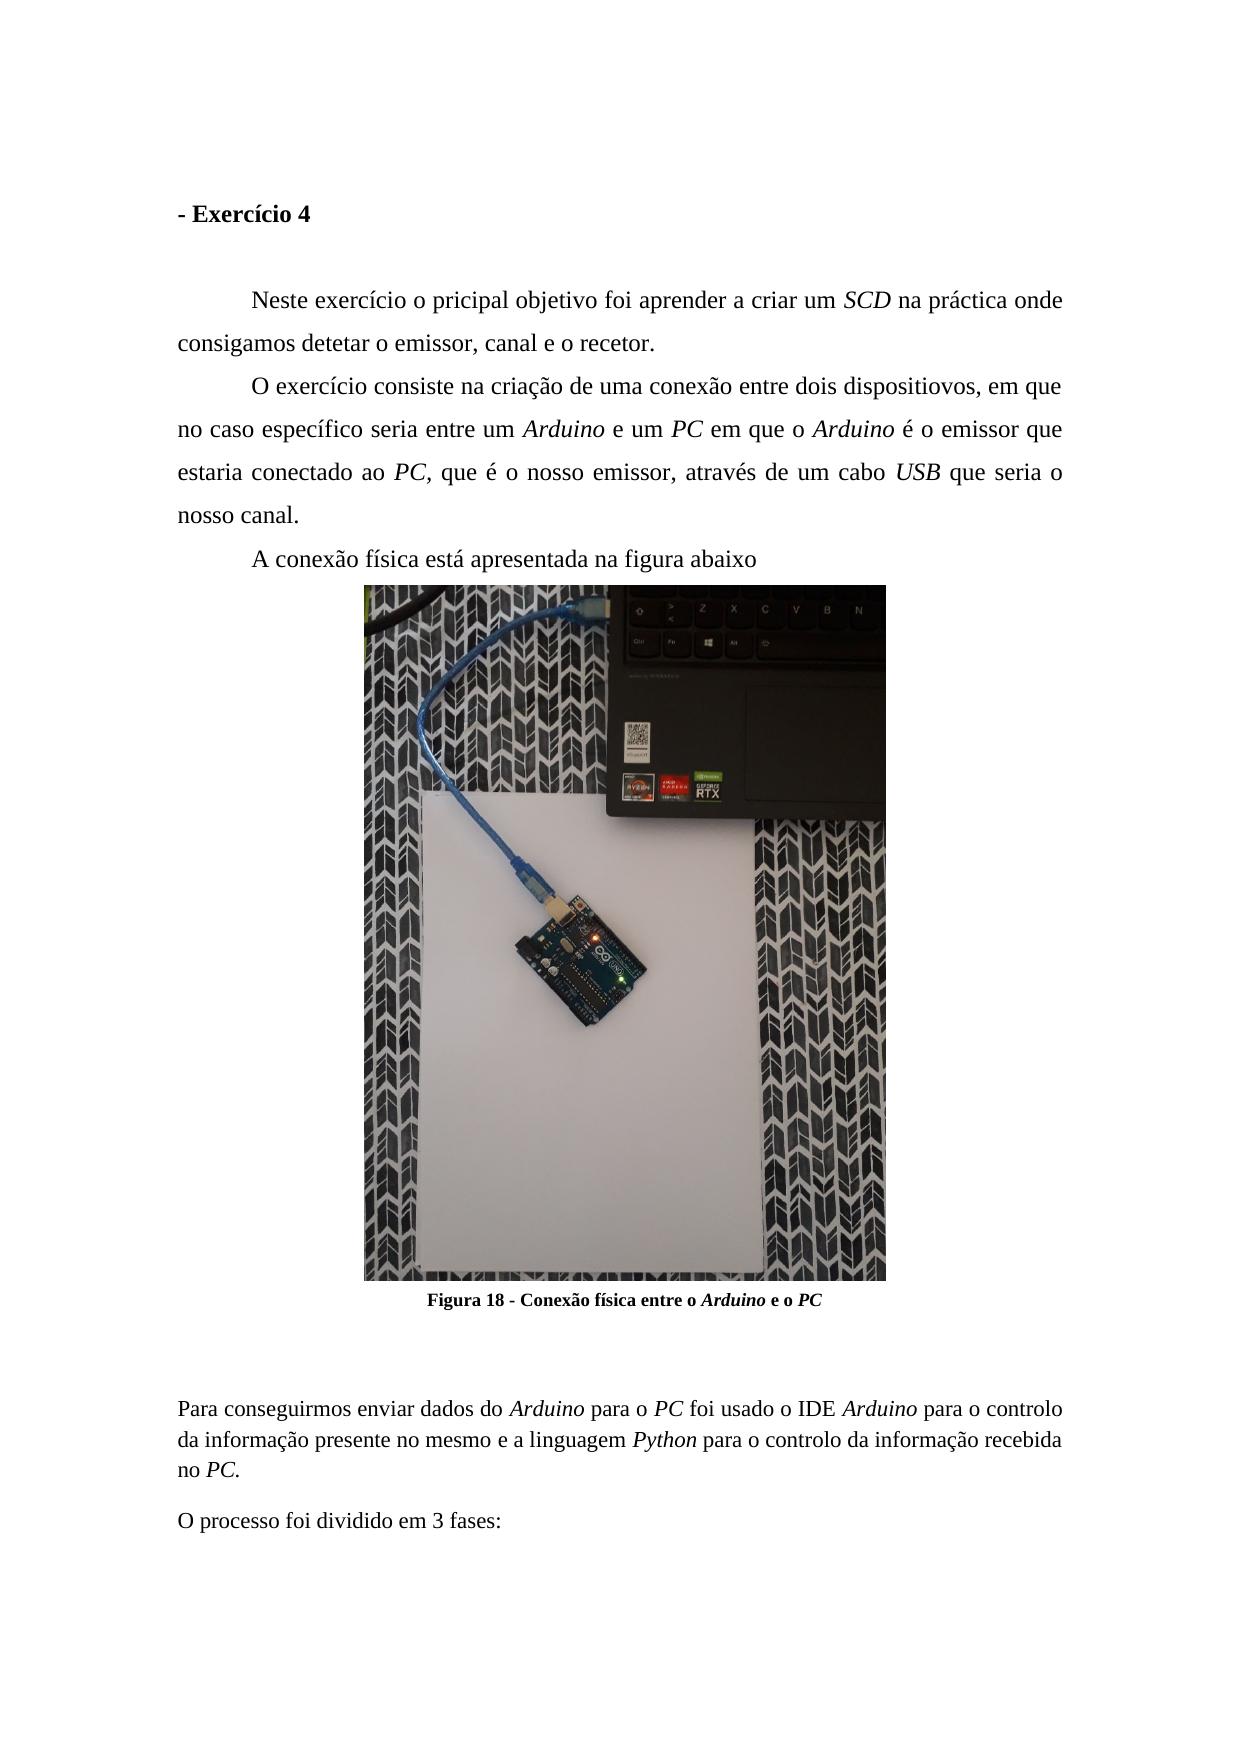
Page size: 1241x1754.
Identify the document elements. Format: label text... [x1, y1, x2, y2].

picture [364, 585, 886, 1281]
text Para conseguirmos enviar dados do Arduino para o PC foi usado o IDE Arduino para o controlo da informação presente no mesmo e a linguagem Python para o controlo da informação recebida no PC. [177, 1396, 1063, 1482]
text - Exercício 4 [177, 199, 1063, 227]
text Neste exercício o pricipal objetivo foi aprender a criar um SCD na práctica onde consigamos detetar o emissor, canal e o recetor. [177, 285, 1063, 357]
text A conexão física está apresentada na figura abaixo [177, 544, 1063, 572]
text O processo foi dividido em 3 fases: [177, 1507, 1063, 1533]
text O exercício consiste na criação de uma conexão entre dois dispositiovos, em que no caso específico seria entre um Arduino e um PC em que o Arduino é o emissor que estaria conectado ao PC, que é o nosso emissor, através de um cabo USB que seria o nosso canal. [177, 371, 1063, 529]
